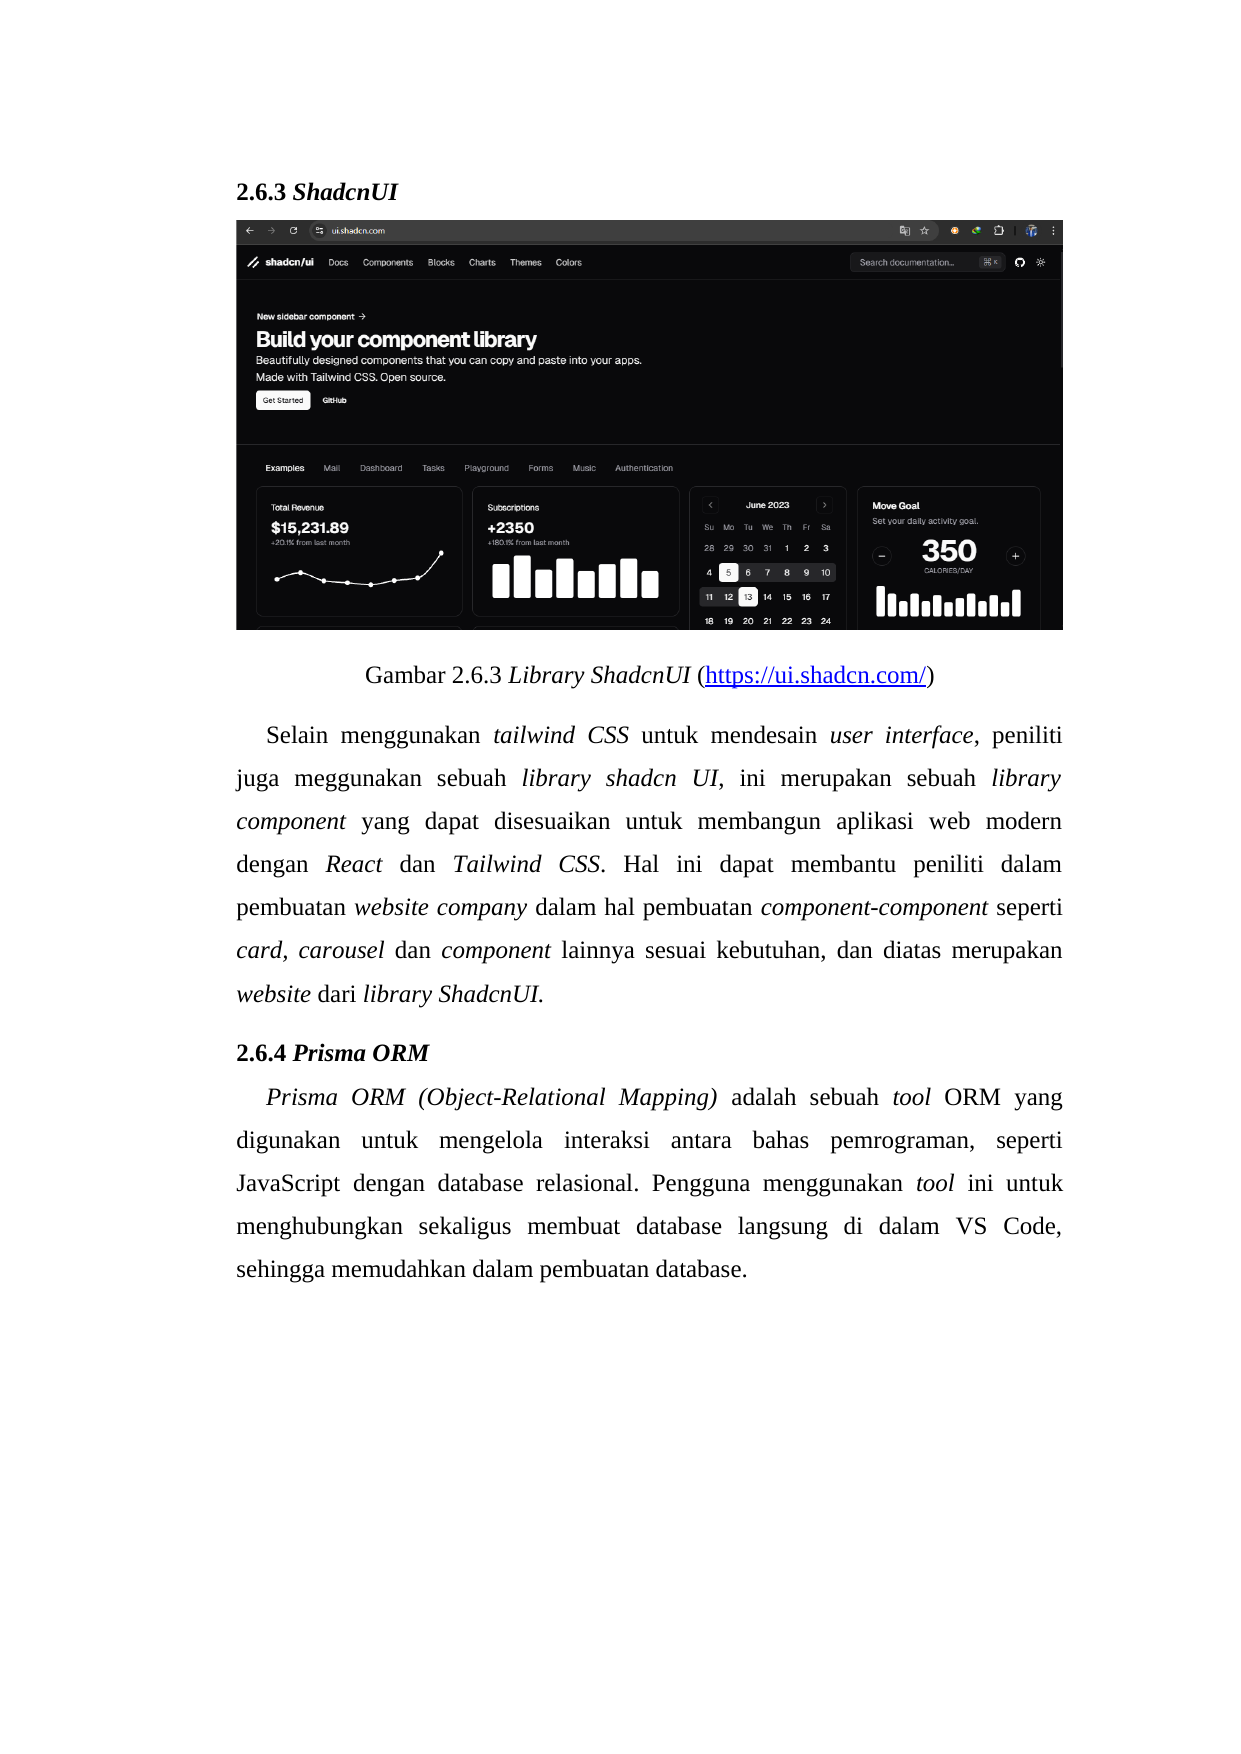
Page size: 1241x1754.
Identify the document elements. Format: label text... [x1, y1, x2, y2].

text Selain menggunakan tailwind CSS untuk mendesain user interface, peniliti juga meggunakan sebuah library shadcn UI, ini merupakan sebuah library component yang dapat disesuaikan untuk membangun aplikasi web modern dengan React dan Tailwind CSS. Hal ini dapat membantu peniliti dalam pembuatan website company dalam hal pembuatan component-component seperti card, carousel dan component lainnya sesuai kebutuhan, dan diatas merupakan website dari library ShadcnUI. [236, 720, 1063, 1007]
subtitle 2.6.4 Prisma ORM [236, 1038, 1063, 1067]
text Prisma ORM (Object-Relational Mapping) adalah sebuah tool ORM yang digunakan untuk mengelola interaksi antara bahas pemrograman, seperti JavaScript dengan database relasional. Pengguna menggunakan tool ini untuk menghubungkan sekaligus membuat database langsung di dalam VS Code, sehingga memudahkan dalam pembuatan database. [236, 1082, 1063, 1283]
picture [236, 220, 1063, 630]
text Gambar 2.6.3 Library ShadcnUI (https://ui.shadcn.com/) [236, 660, 1063, 689]
subtitle 2.6.3 ShadcnUI [236, 177, 1063, 206]
